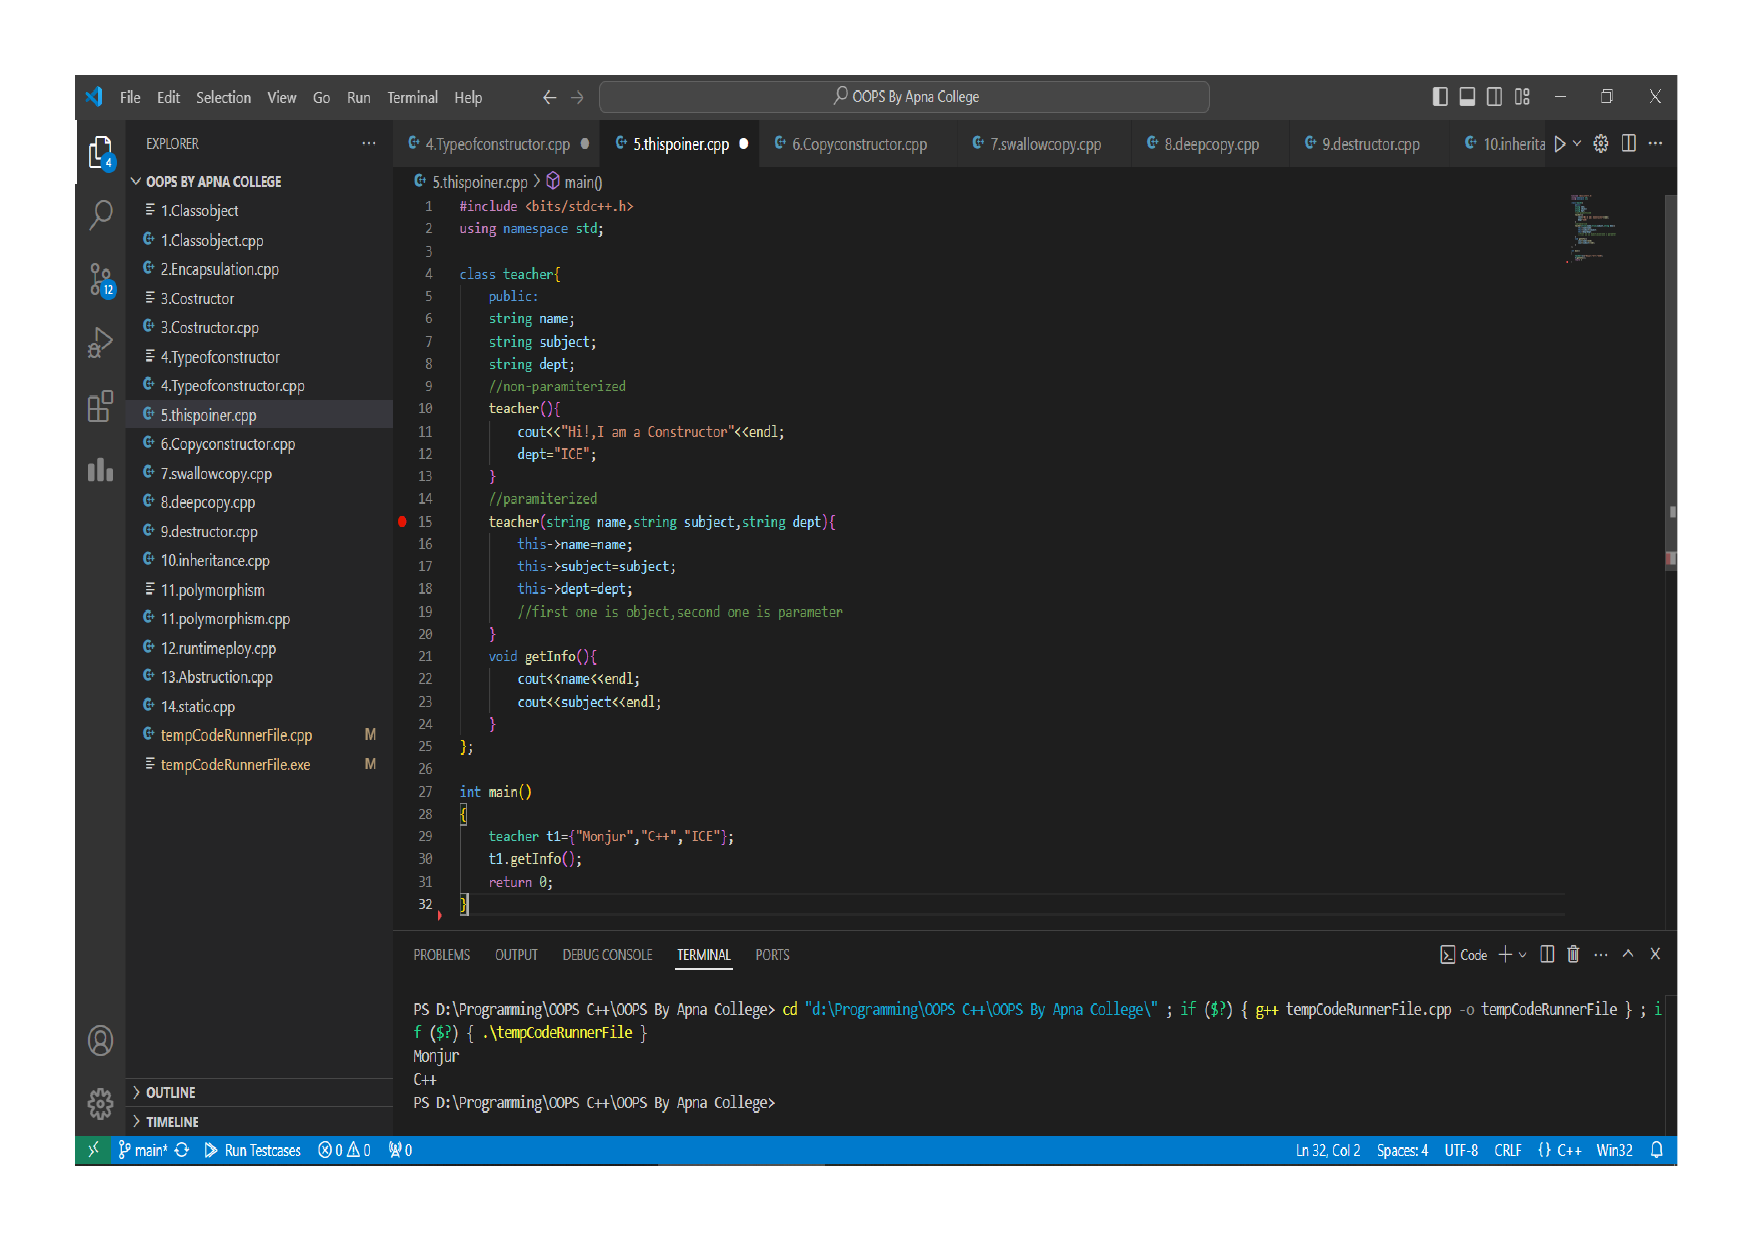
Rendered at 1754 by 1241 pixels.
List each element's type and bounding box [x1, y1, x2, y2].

picture [75, 75, 1678, 1166]
